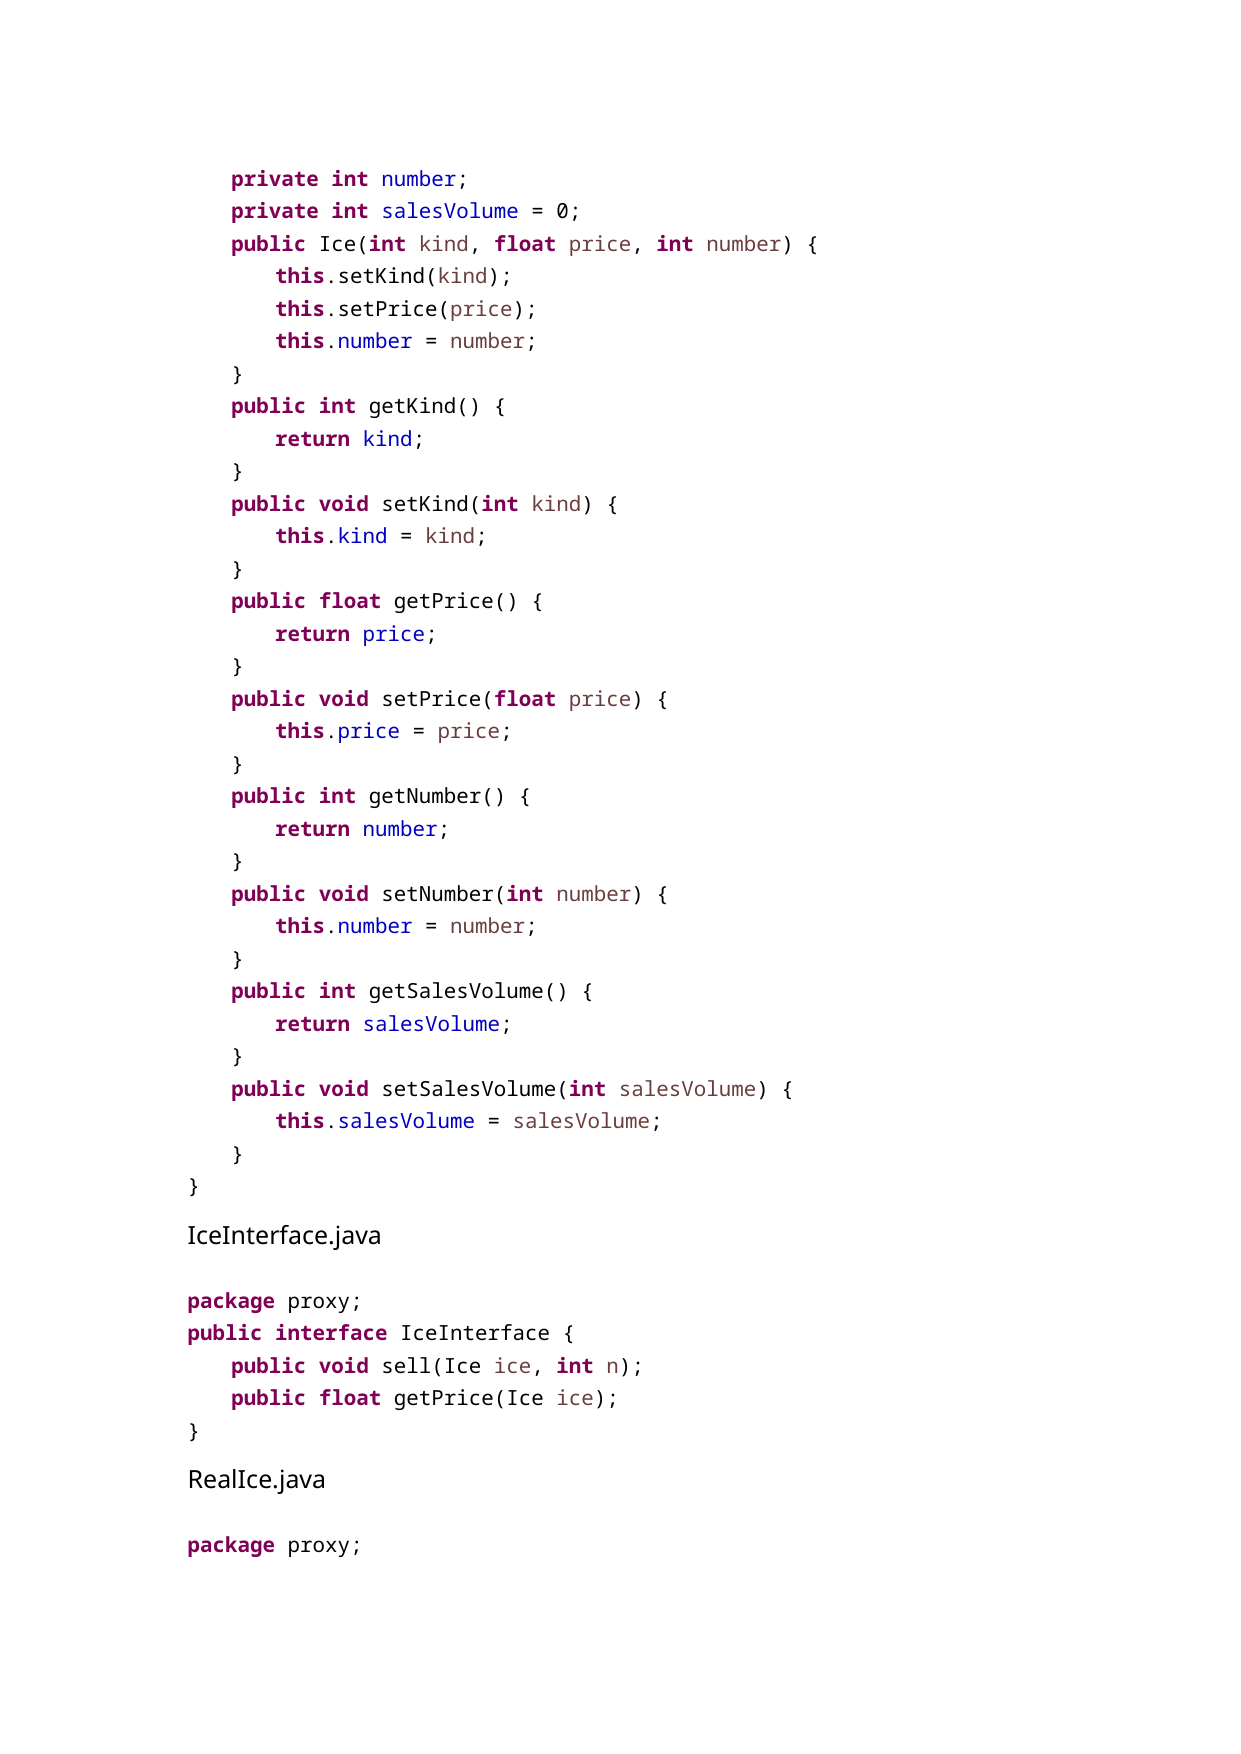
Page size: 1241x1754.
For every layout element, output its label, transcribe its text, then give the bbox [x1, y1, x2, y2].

text } [187, 454, 1053, 487]
text } [187, 747, 1053, 779]
text return price; [187, 617, 1053, 649]
text public int getNumber() { [187, 779, 1053, 812]
text return kind; [187, 422, 1053, 454]
text IceInterface.java [187, 1202, 1053, 1267]
text public void setSalesVolume(int salesVolume) { [187, 1072, 1053, 1104]
text } [187, 649, 1053, 682]
text public void setNumber(int number) { [187, 877, 1053, 909]
text this.number = number; [187, 909, 1053, 942]
text this.setPrice(price); [187, 292, 1053, 324]
text private int number; [187, 162, 1053, 194]
text return number; [187, 812, 1053, 844]
text public float getPrice() { [187, 584, 1053, 617]
text public float getPrice(Ice ice); [187, 1381, 1053, 1414]
text public int getKind() { [187, 389, 1053, 422]
text public void sell(Ice ice, int n); [187, 1349, 1053, 1381]
text } [187, 942, 1053, 974]
text private int salesVolume = 0; [187, 194, 1053, 227]
text } [187, 844, 1053, 877]
text RealIce.java [187, 1446, 1053, 1511]
text package proxy; [187, 1528, 1053, 1561]
text } [187, 1137, 1053, 1169]
text package proxy; [187, 1284, 1053, 1316]
text this.number = number; [187, 324, 1053, 357]
text return salesVolume; [187, 1007, 1053, 1039]
text public int getSalesVolume() { [187, 974, 1053, 1007]
text } [187, 552, 1053, 584]
text public interface IceInterface { [187, 1316, 1053, 1349]
text } [187, 357, 1053, 389]
text public void setKind(int kind) { [187, 487, 1053, 519]
text this.kind = kind; [187, 519, 1053, 552]
text public void setPrice(float price) { [187, 682, 1053, 714]
text this.setKind(kind); [187, 259, 1053, 292]
text this.price = price; [187, 714, 1053, 747]
text } [187, 1039, 1053, 1072]
text } [187, 1414, 1053, 1446]
text this.salesVolume = salesVolume; [187, 1104, 1053, 1137]
text } [187, 1169, 1053, 1202]
text public Ice(int kind, float price, int number) { [187, 227, 1053, 259]
